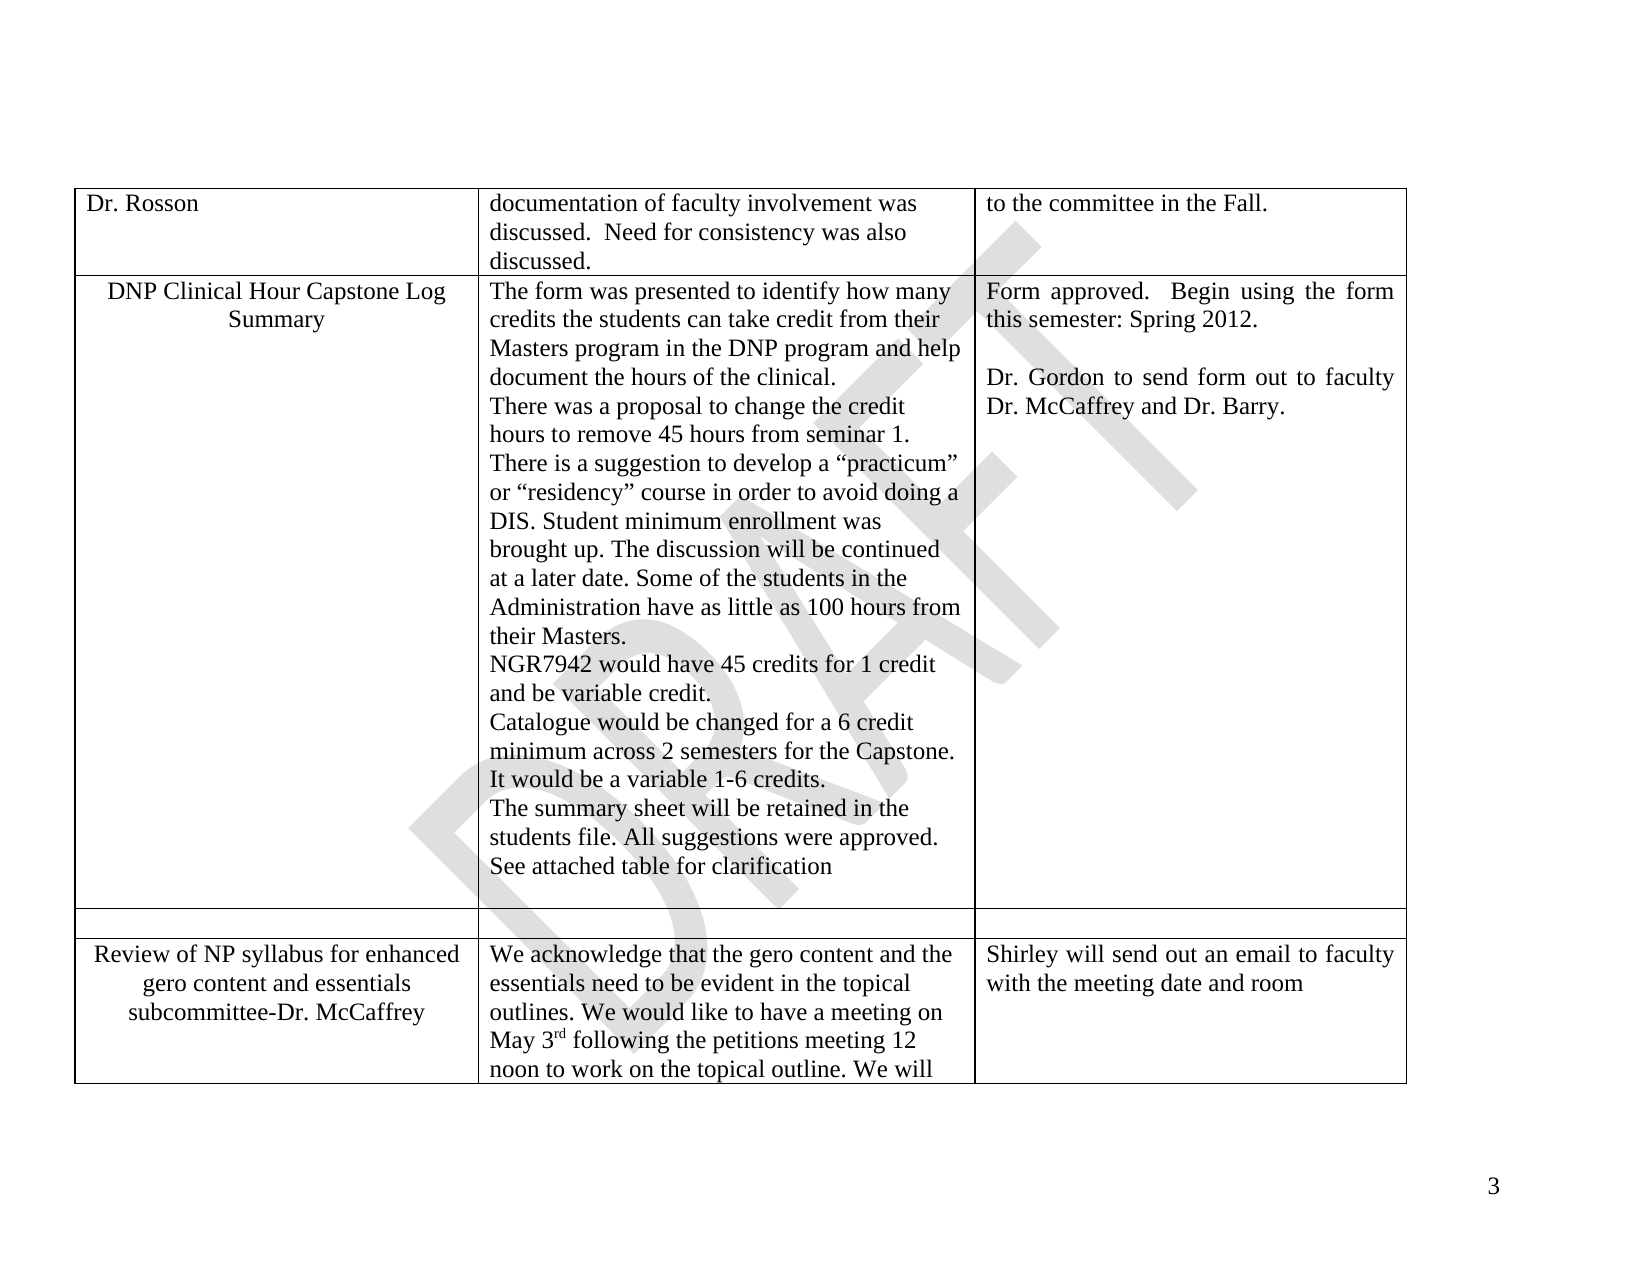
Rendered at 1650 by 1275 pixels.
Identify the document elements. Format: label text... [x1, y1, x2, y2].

table_cell [479, 909, 974, 938]
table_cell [76, 939, 478, 1083]
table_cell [76, 189, 478, 275]
table_cell The form was presented to identify how many credits the students can take credit from their Masters program in the DNP program and help document the hours of the clinical. There was a proposal to change the credit hours to remove 45 hours from seminar 1. There is a suggestion to develop a “practicum” or “residency” course in order to avoid doing a DIS. Student minimum enrollment was brought up. The discussion will be continued at a later date. Some of the students in the Administration have as little as 100 hours from their Masters. NGR7942 would have 45 credits for 1 credit and be variable credit. Catalogue would be changed for a 6 credit minimum across 2 semesters for the Capstone. It would be a variable 1-6 credits. The summary sheet will be retained in the students file. All suggestions were approved. See attached table for clarification [479, 276, 974, 908]
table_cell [479, 189, 974, 275]
table_cell DNP Clinical Hour Capstone Log Summary [76, 276, 478, 908]
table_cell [976, 189, 1406, 275]
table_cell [479, 939, 974, 1083]
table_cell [976, 939, 1406, 1083]
table_cell Form approved. Begin using the form this semester: Spring 2012. Dr. Gordon to send form out to faculty Dr. McCaffrey and Dr. Barry. [976, 276, 1406, 908]
table_cell [76, 909, 478, 938]
table_cell [976, 909, 1406, 938]
